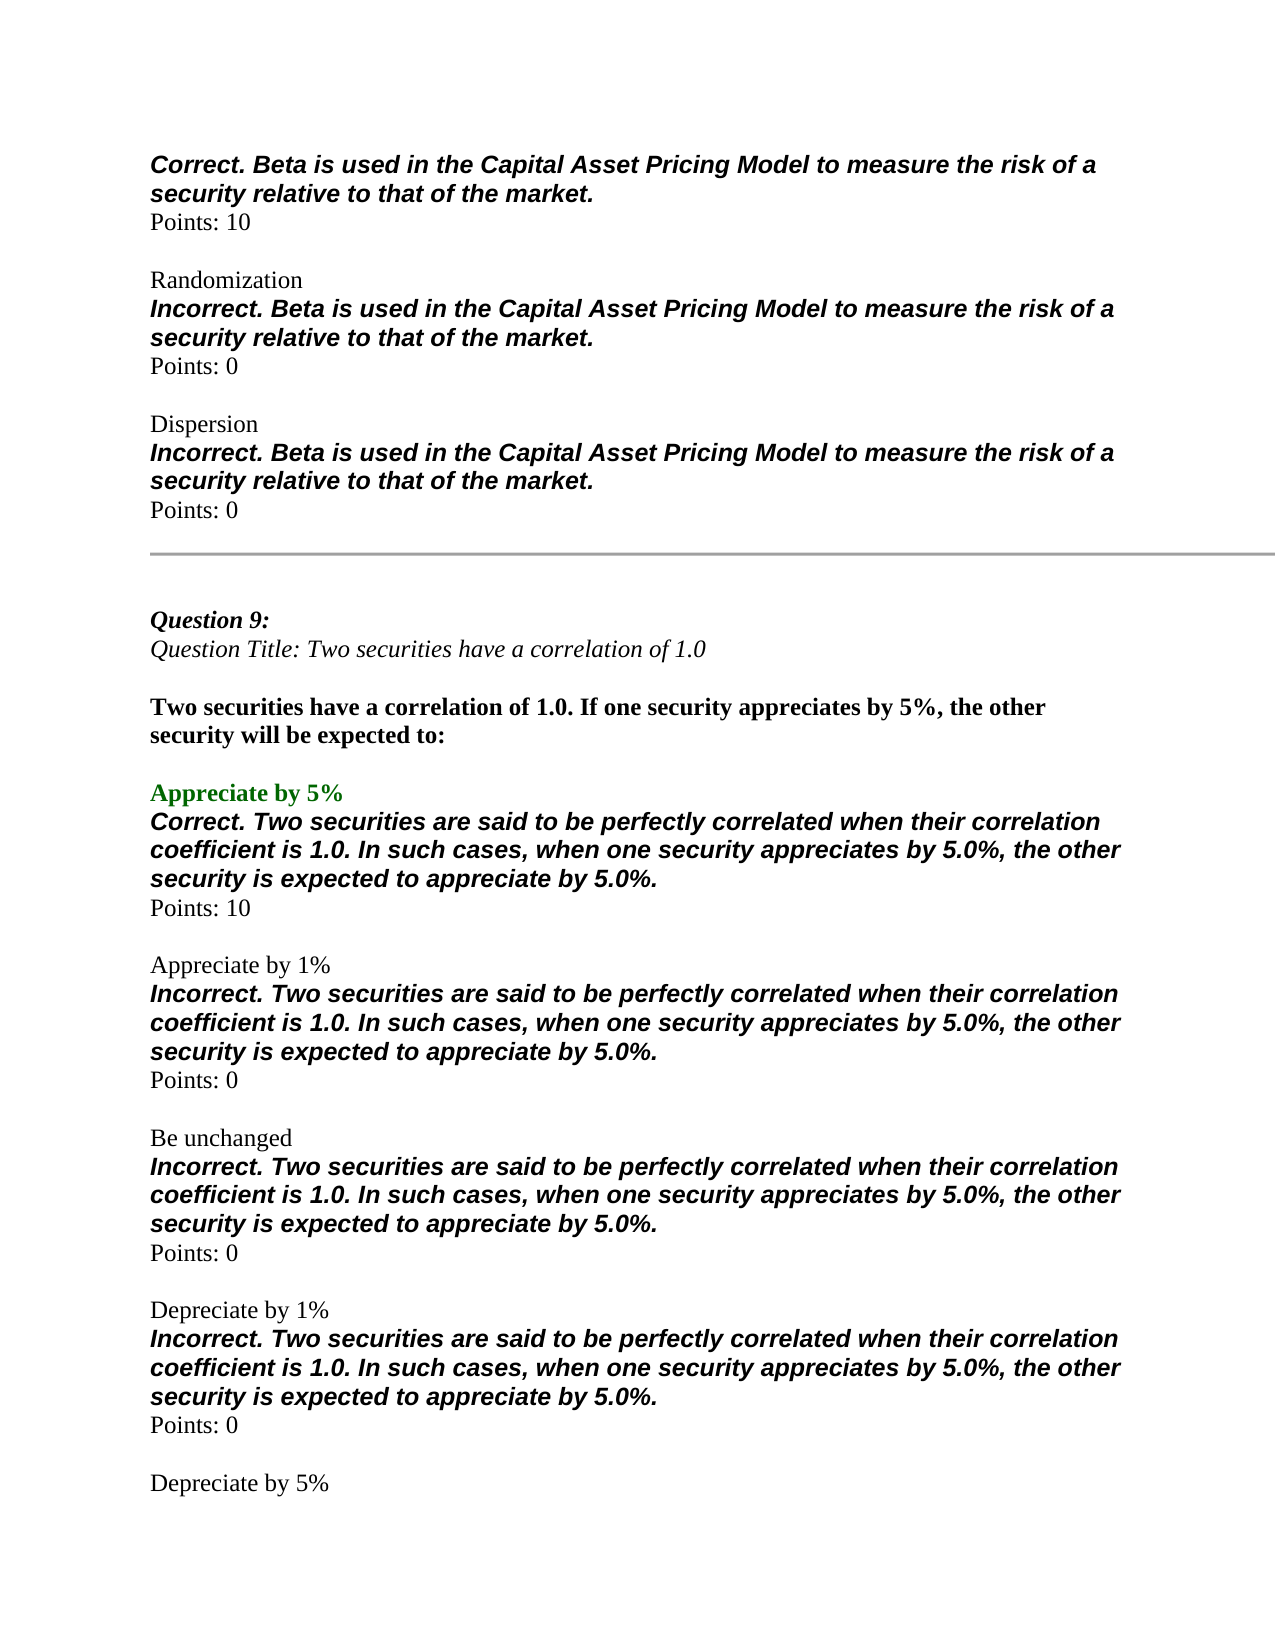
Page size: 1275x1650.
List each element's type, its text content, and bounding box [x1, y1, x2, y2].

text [150, 294, 1125, 351]
text Correct. Beta is used in the Capital Asset Pricing Model to measure the risk of a security relative to that of the market. [150, 150, 1125, 207]
text Two securities have a correlation of 1.0. If one security appreciates by 5%, the other security will be expected to: [150, 692, 1125, 749]
text Correct. Two securities are said to be perfectly correlated when their correlation coefficient is 1.0. In such cases, when one security appreciates by 5.0%, the other security is expected to appreciate by 5.0%. [150, 807, 1125, 893]
text Depreciate by 1% [150, 1296, 1125, 1324]
text Points: 0 [150, 351, 1125, 380]
text Randomization [150, 265, 1125, 294]
text Points: 10 [150, 893, 1125, 922]
text Points: 0 [150, 1238, 1125, 1267]
text Question 9: Question Title: Two securities have a correlation of 1.0 [150, 606, 1125, 663]
text Appreciate by 5% [150, 778, 1125, 807]
text Points: 10 [150, 207, 1125, 236]
text Points: 0 [150, 495, 1125, 524]
text Be unchanged [150, 1123, 1125, 1152]
text Incorrect. Beta is used in the Capital Asset Pricing Model to measure the risk of a security relative to that of the market. [150, 437, 1125, 495]
text Dispersion [150, 409, 1125, 437]
text Points: 0 [150, 1066, 1125, 1094]
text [150, 1324, 1125, 1411]
text Appreciate by 1% [150, 951, 1125, 979]
text Points: 0 [150, 1411, 1125, 1439]
text Depreciate by 5% [150, 1468, 1125, 1497]
